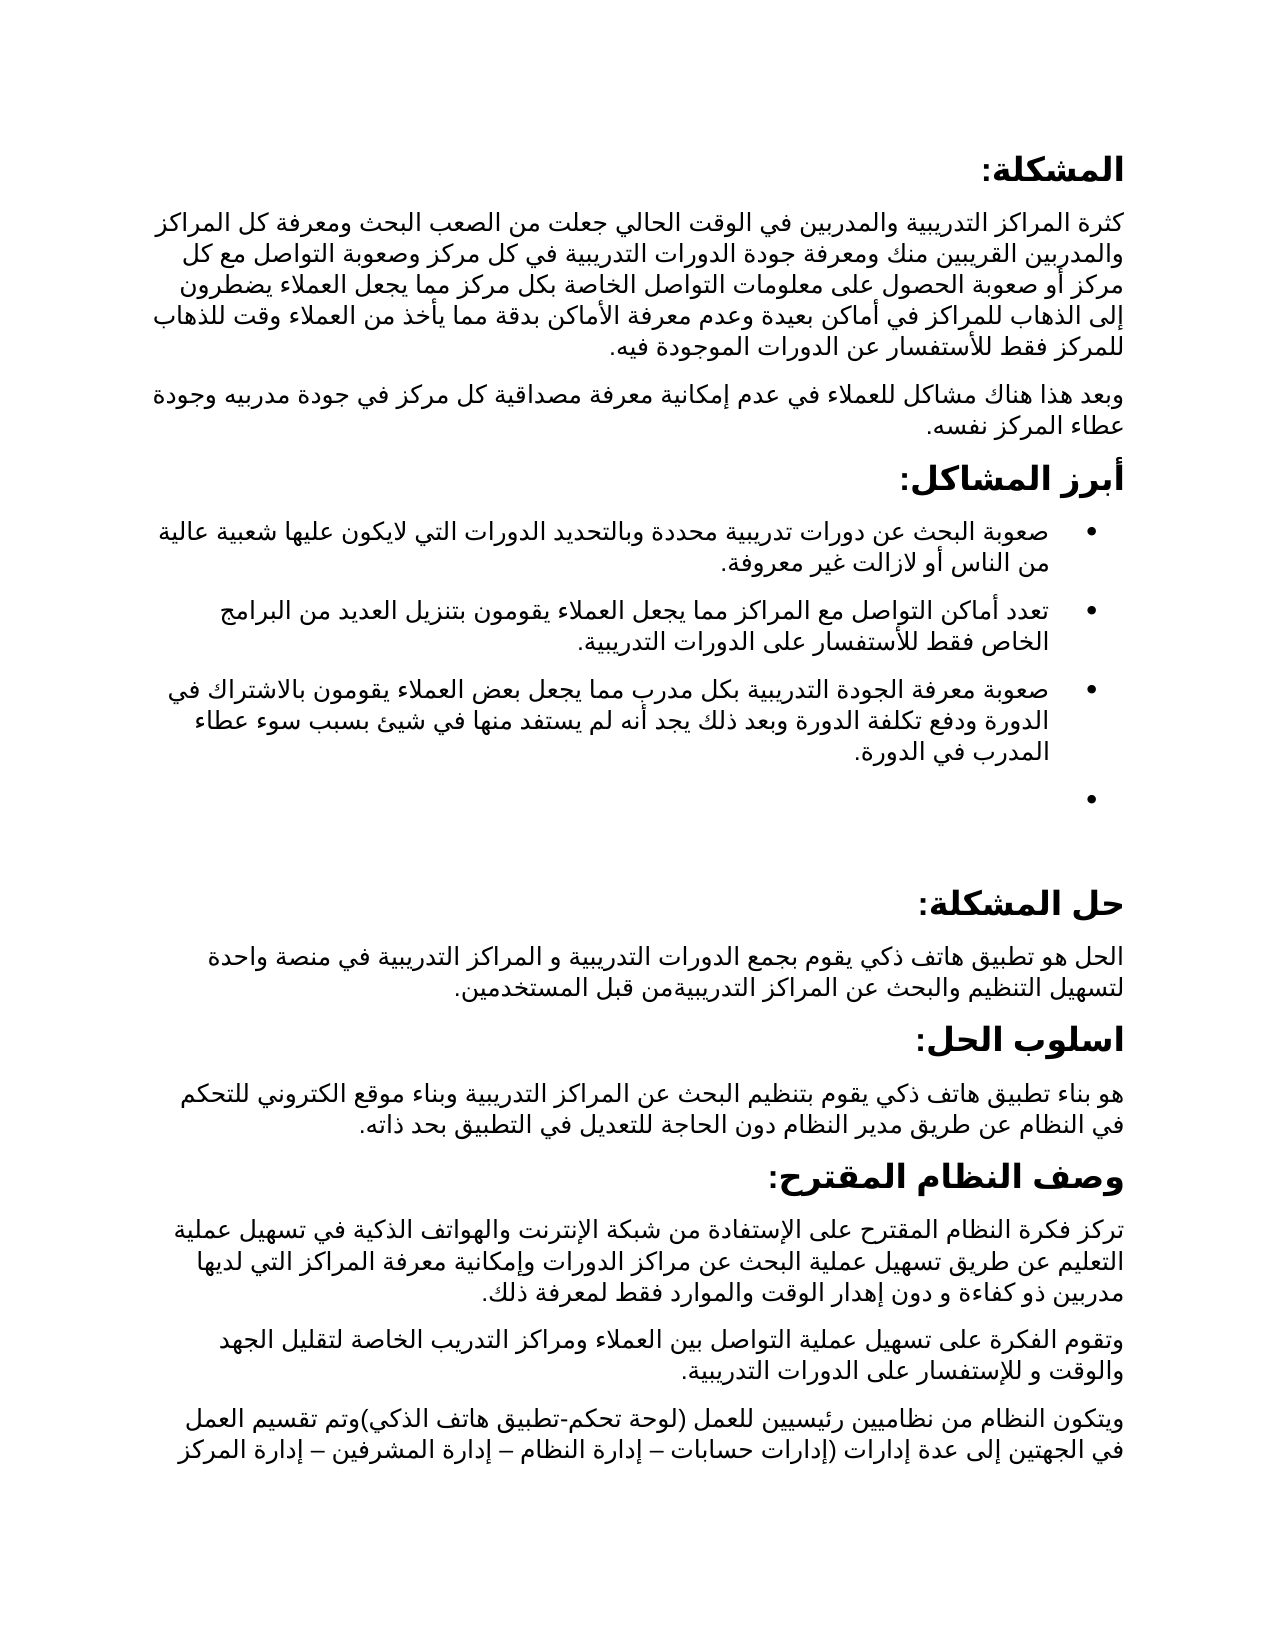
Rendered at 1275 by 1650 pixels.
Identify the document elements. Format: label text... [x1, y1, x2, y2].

text وبعد هذا هناك مشاكل للعملاء في عدم إمكانية معرفة مصداقية كل مركز في جودة مدربيه وجودة عطاء المركز نفسه. [150, 380, 1125, 440]
list صعوبة معرفة الجودة التدريبية بكل مدرب مما يجعل بعض العملاء يقومون بالاشتراك في الدورة ودفع تكلفة الدورة وبعد ذلك يجد أنه لم يستفد منها في شيئ بسبب سوء عطاء المدرب في الدورة. [150, 674, 1087, 766]
text وتقوم الفكرة على تسهيل عملية التواصل بين العملاء ومراكز التدريب الخاصة لتقليل الجهد والوقت و للإستفسار على الدورات التدريبية. [150, 1325, 1125, 1385]
text وصف النظام المقترح: [150, 1157, 1125, 1196]
text المشكلة: [150, 150, 1125, 188]
text هو بناء تطبيق هاتف ذكي يقوم بتنظيم البحث عن المراكز التدريبية وبناء موقع الكتروني للتحكم في النظام عن طريق مدير النظام دون الحاجة للتعديل في التطبيق بحد ذاته. [150, 1079, 1125, 1138]
text اسلوب الحل: [150, 1021, 1125, 1059]
list صعوبة البحث عن دورات تدريبية محددة وبالتحديد الدورات التي لايكون عليها شعبية عالية من الناس أو لازالت غير معروفة. [150, 517, 1087, 577]
text حل المشكلة: [150, 884, 1125, 922]
text الحل هو تطبيق هاتف ذكي يقوم بجمع الدورات التدريبية و المراكز التدريبية في منصة واحدة لتسهيل التنظيم والبحث عن المراكز التدريبيةمن قبل المستخدمين. [150, 942, 1125, 1002]
text أبرز المشاكل: [150, 459, 1125, 497]
text تركز فكرة النظام المقترح على الإستفادة من شبكة الإنترنت والهواتف الذكية في تسهيل عملية التعليم عن طريق تسهيل عملية البحث عن مراكز الدورات وإمكانية معرفة المراكز التي لديها مدربين ذو كفاءة و دون إهدار الوقت والموارد فقط لمعرفة ذلك. [150, 1216, 1125, 1306]
text كثرة المراكز التدريبية والمدربين في الوقت الحالي جعلت من الصعب البحث ومعرفة كل المراكز والمدربين القريبين منك ومعرفة جودة الدورات التدريبية في كل مركز وصعوبة التواصل مع كل مركز أو صعوبة الحصول على معلومات التواصل الخاصة بكل مركز مما يجعل العملاء يضطرون إلى الذهاب للمراكز في أماكن بعيدة وعدم معرفة الأماكن بدقة مما يأخذ من العملاء وقت للذهاب للمركز فقط للأستفسار عن الدورات الموجودة فيه. [150, 208, 1125, 361]
list تعدد أماكن التواصل مع المراكز مما يجعل العملاء يقومون بتنزيل العديد من البرامج الخاص فقط للأستفسار على الدورات التدريبية. [150, 596, 1087, 656]
